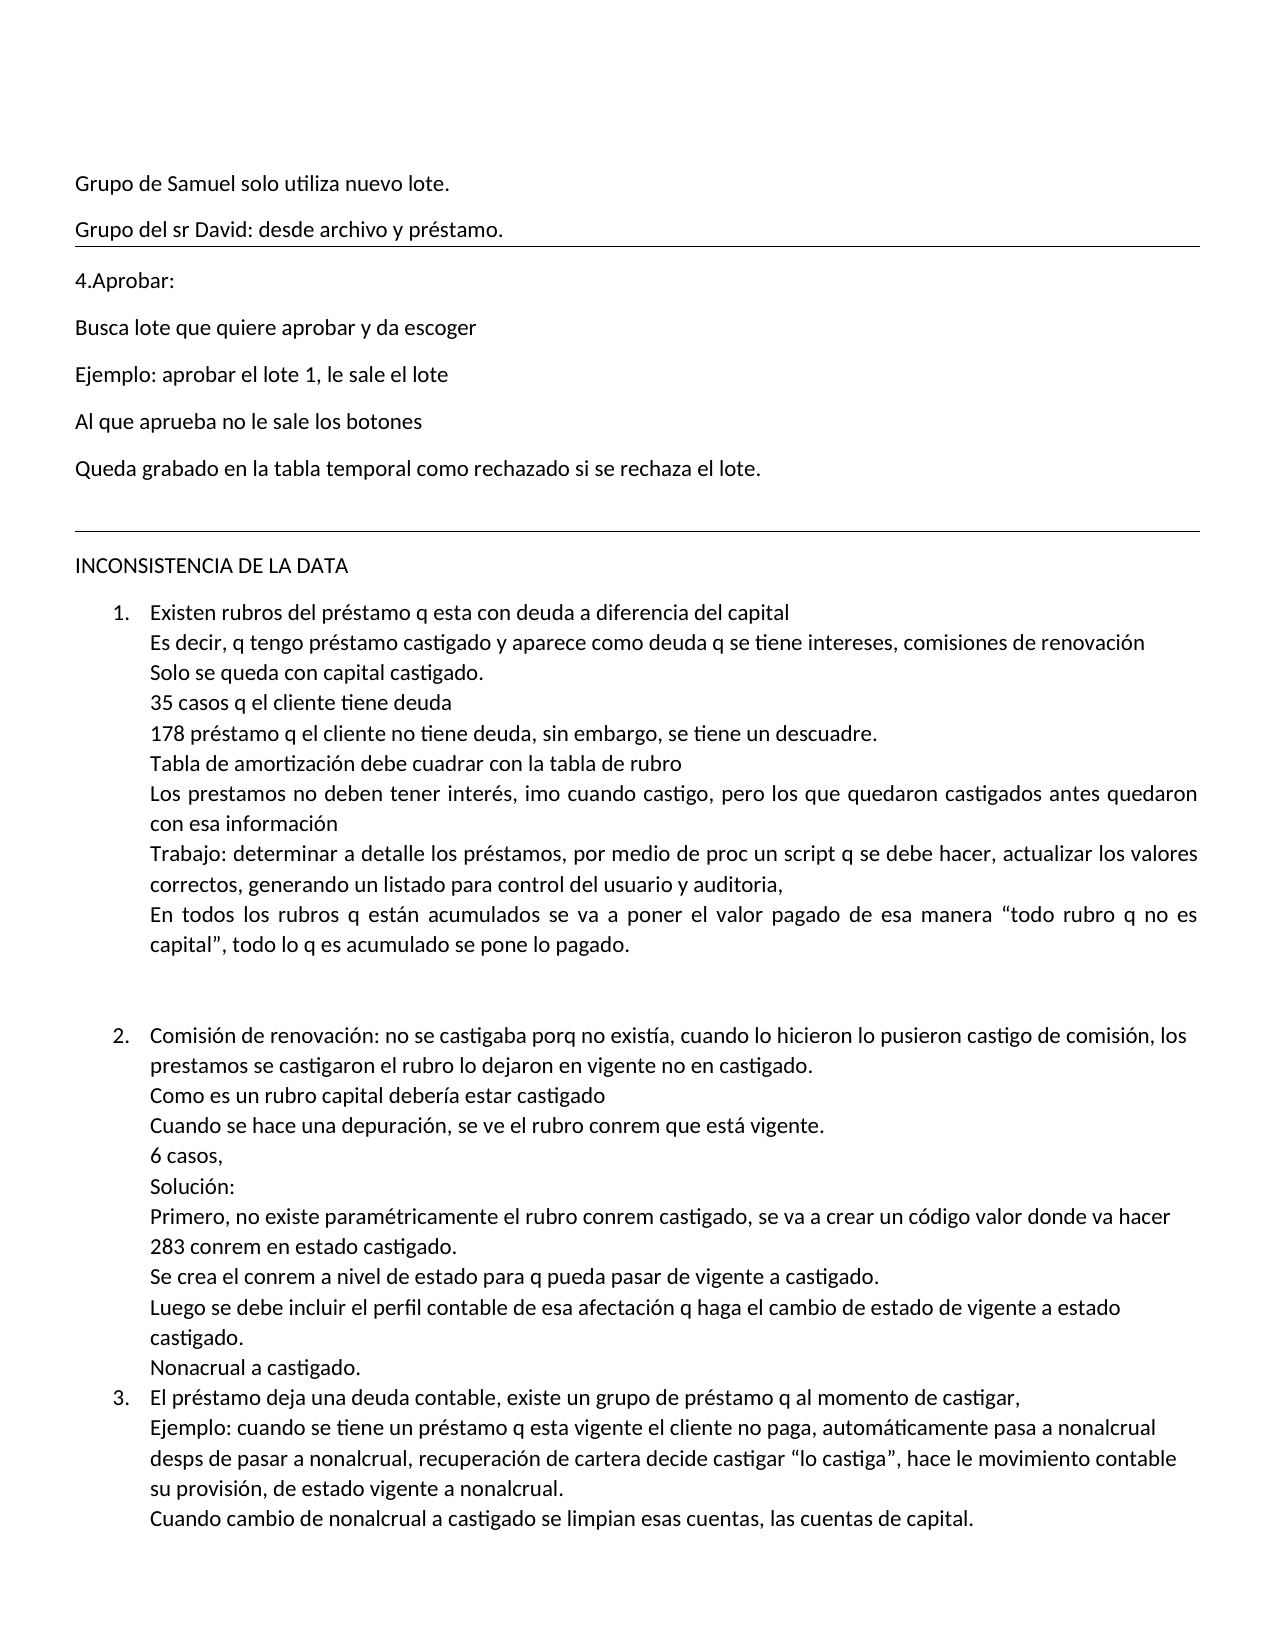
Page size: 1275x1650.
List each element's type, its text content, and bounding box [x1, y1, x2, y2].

list Primero, no existe paramétricamente el rubro conrem castigado, se va a crear un código valor donde va hacer 283 conrem en estado castigado. [150, 1202, 1200, 1260]
list Tabla de amortización debe cuadrar con la tabla de rubro [150, 749, 1200, 777]
list 6 casos, [150, 1142, 1200, 1170]
list 35 casos q el cliente tiene deuda [150, 688, 1200, 717]
text 4.Aprobar: [75, 266, 1200, 294]
list Solución: [150, 1172, 1200, 1200]
list Es decir, q tengo préstamo castigado y aparece como deuda q se tiene intereses, comisiones de renovación [150, 628, 1200, 656]
text Al que aprueba no le sale los botones [75, 407, 1200, 435]
text Queda grabado en la tabla temporal como rechazado si se rechaza el lote. [75, 454, 1200, 482]
list Cuando cambio de nonalcrual a castigado se limpian esas cuentas, las cuentas de capital. [150, 1504, 1200, 1532]
text Grupo de Samuel solo utiliza nuevo lote. [75, 169, 1200, 197]
list En todos los rubros q están acumulados se va a poner el valor pagado de esa manera “todo rubro q no es capital”, todo lo q es acumulado se pone lo pagado. [150, 900, 1200, 958]
list 178 préstamo q el cliente no tiene deuda, sin embargo, se tiene un descuadre. [150, 719, 1200, 747]
list Trabajo: determinar a detalle los préstamos, por medio de proc un script q se debe hacer, actualizar los valores correctos, generando un listado para control del usuario y auditoria, [150, 839, 1200, 898]
text Busca lote que quiere aprobar y da escoger [75, 313, 1200, 341]
list Solo se queda con capital castigado. [150, 658, 1200, 686]
list Los prestamos no deben tener interés, imo cuando castigo, pero los que quedaron castigados antes quedaron con esa información [150, 779, 1200, 837]
list Existen rubros del préstamo q esta con deuda a diferencia del capital [112, 598, 1200, 626]
list Nonacrual a castigado. [150, 1353, 1200, 1381]
list Como es un rubro capital debería estar castigado [150, 1081, 1200, 1109]
list Cuando se hace una depuración, se ve el rubro conrem que está vigente. [150, 1111, 1200, 1139]
text Grupo del sr David: desde archivo y préstamo. [75, 216, 1200, 246]
list Se crea el conrem a nivel de estado para q pueda pasar de vigente a castigado. [150, 1262, 1200, 1291]
text Ejemplo: aprobar el lote 1, le sale el lote [75, 360, 1200, 388]
list El préstamo deja una deuda contable, existe un grupo de préstamo q al momento de castigar, [112, 1383, 1200, 1411]
list Comisión de renovación: no se castigaba porq no existía, cuando lo hicieron lo pusieron castigo de comisión, los prestamos se castigaron el rubro lo dejaron en vigente no en castigado. [112, 1021, 1200, 1079]
text INCONSISTENCIA DE LA DATA [75, 551, 1200, 579]
list Luego se debe incluir el perfil contable de esa afectación q haga el cambio de estado de vigente a estado castigado. [150, 1293, 1200, 1351]
list Ejemplo: cuando se tiene un préstamo q esta vigente el cliente no paga, automáticamente pasa a nonalcrual desps de pasar a nonalcrual, recuperación de cartera decide castigar “lo castiga”, hace le movimiento contable su provisión, de estado vigente a nonalcrual. [150, 1413, 1200, 1502]
